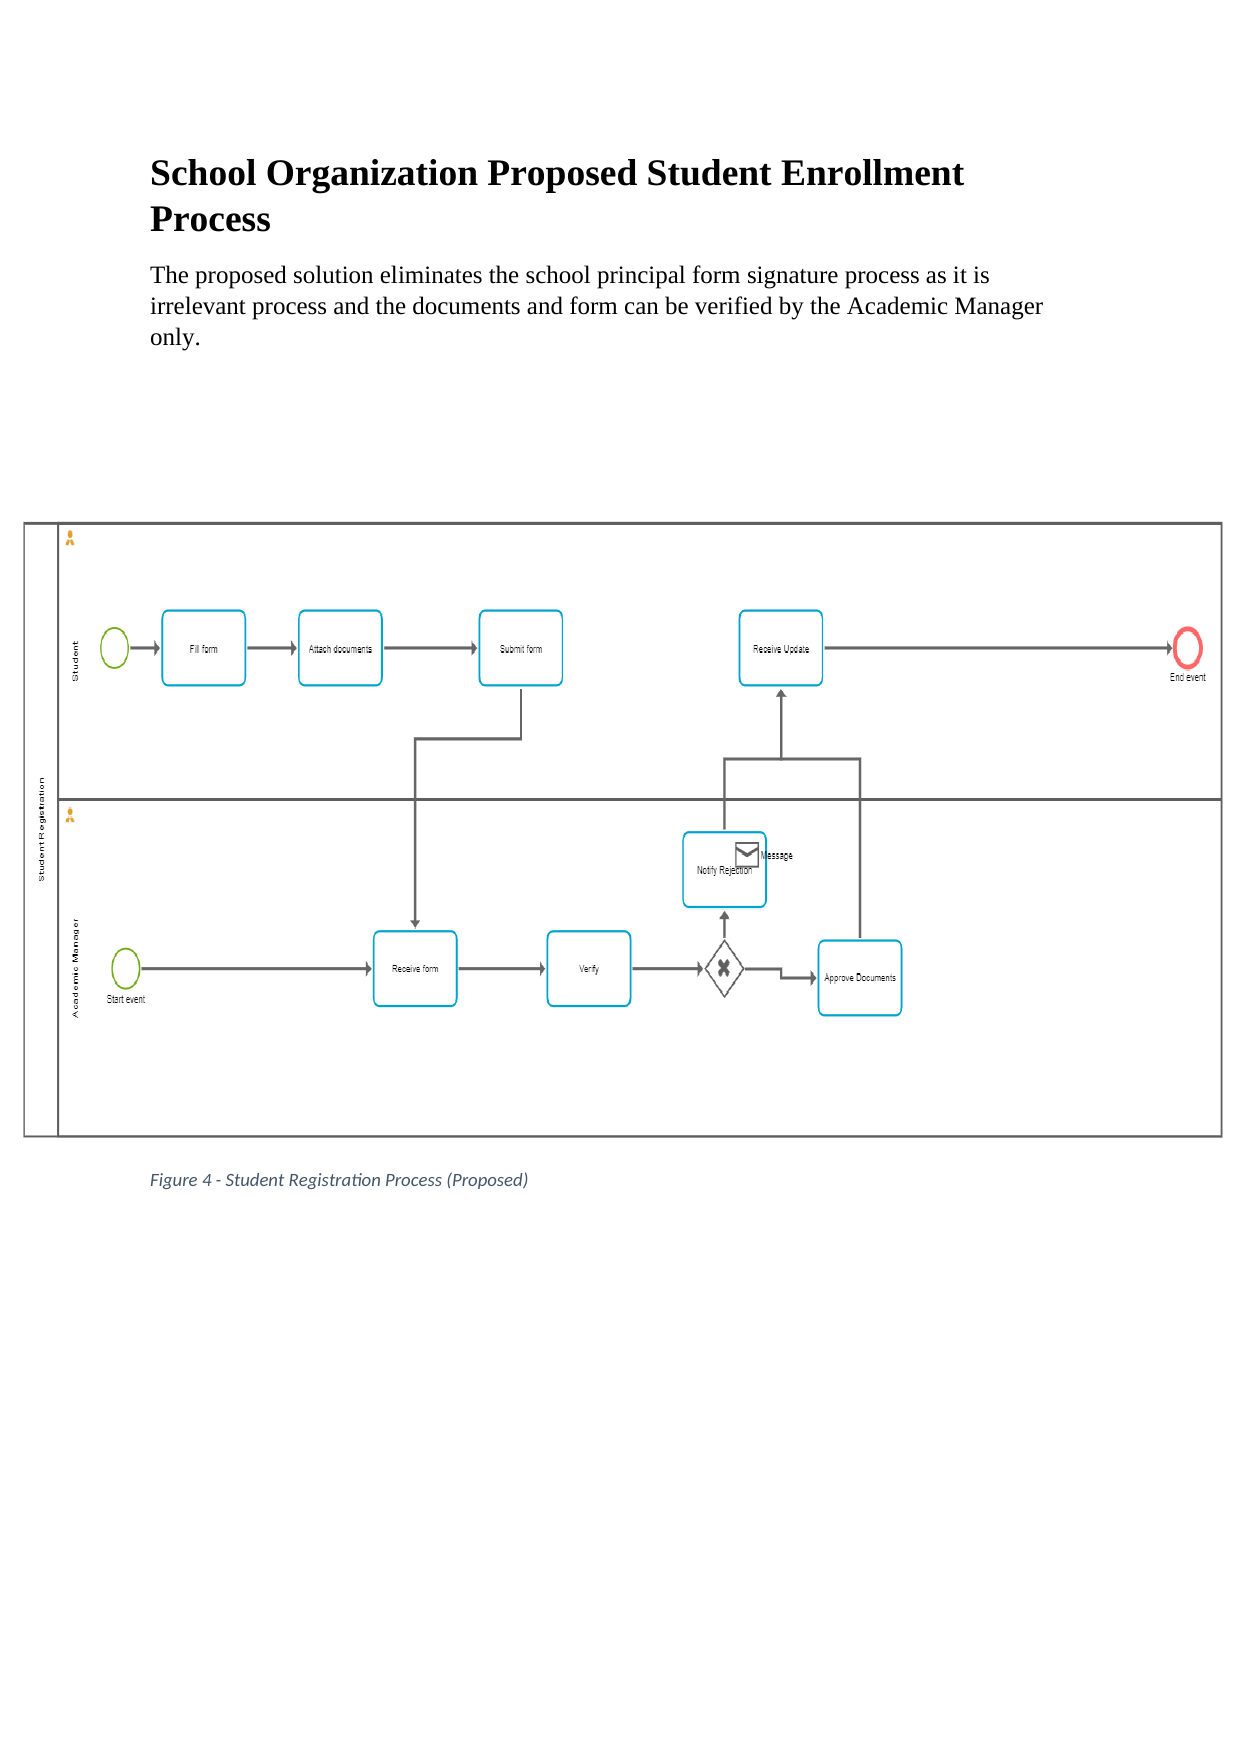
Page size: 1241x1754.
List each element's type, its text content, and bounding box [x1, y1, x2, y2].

picture [17, 514, 1228, 1149]
text School Organization Proposed Student Enrollment Process [150, 150, 1090, 240]
text The proposed solution eliminates the school principal form signature process as it is irrelevant process and the documents and form can be verified by the Academic Manager only. [150, 260, 1090, 351]
